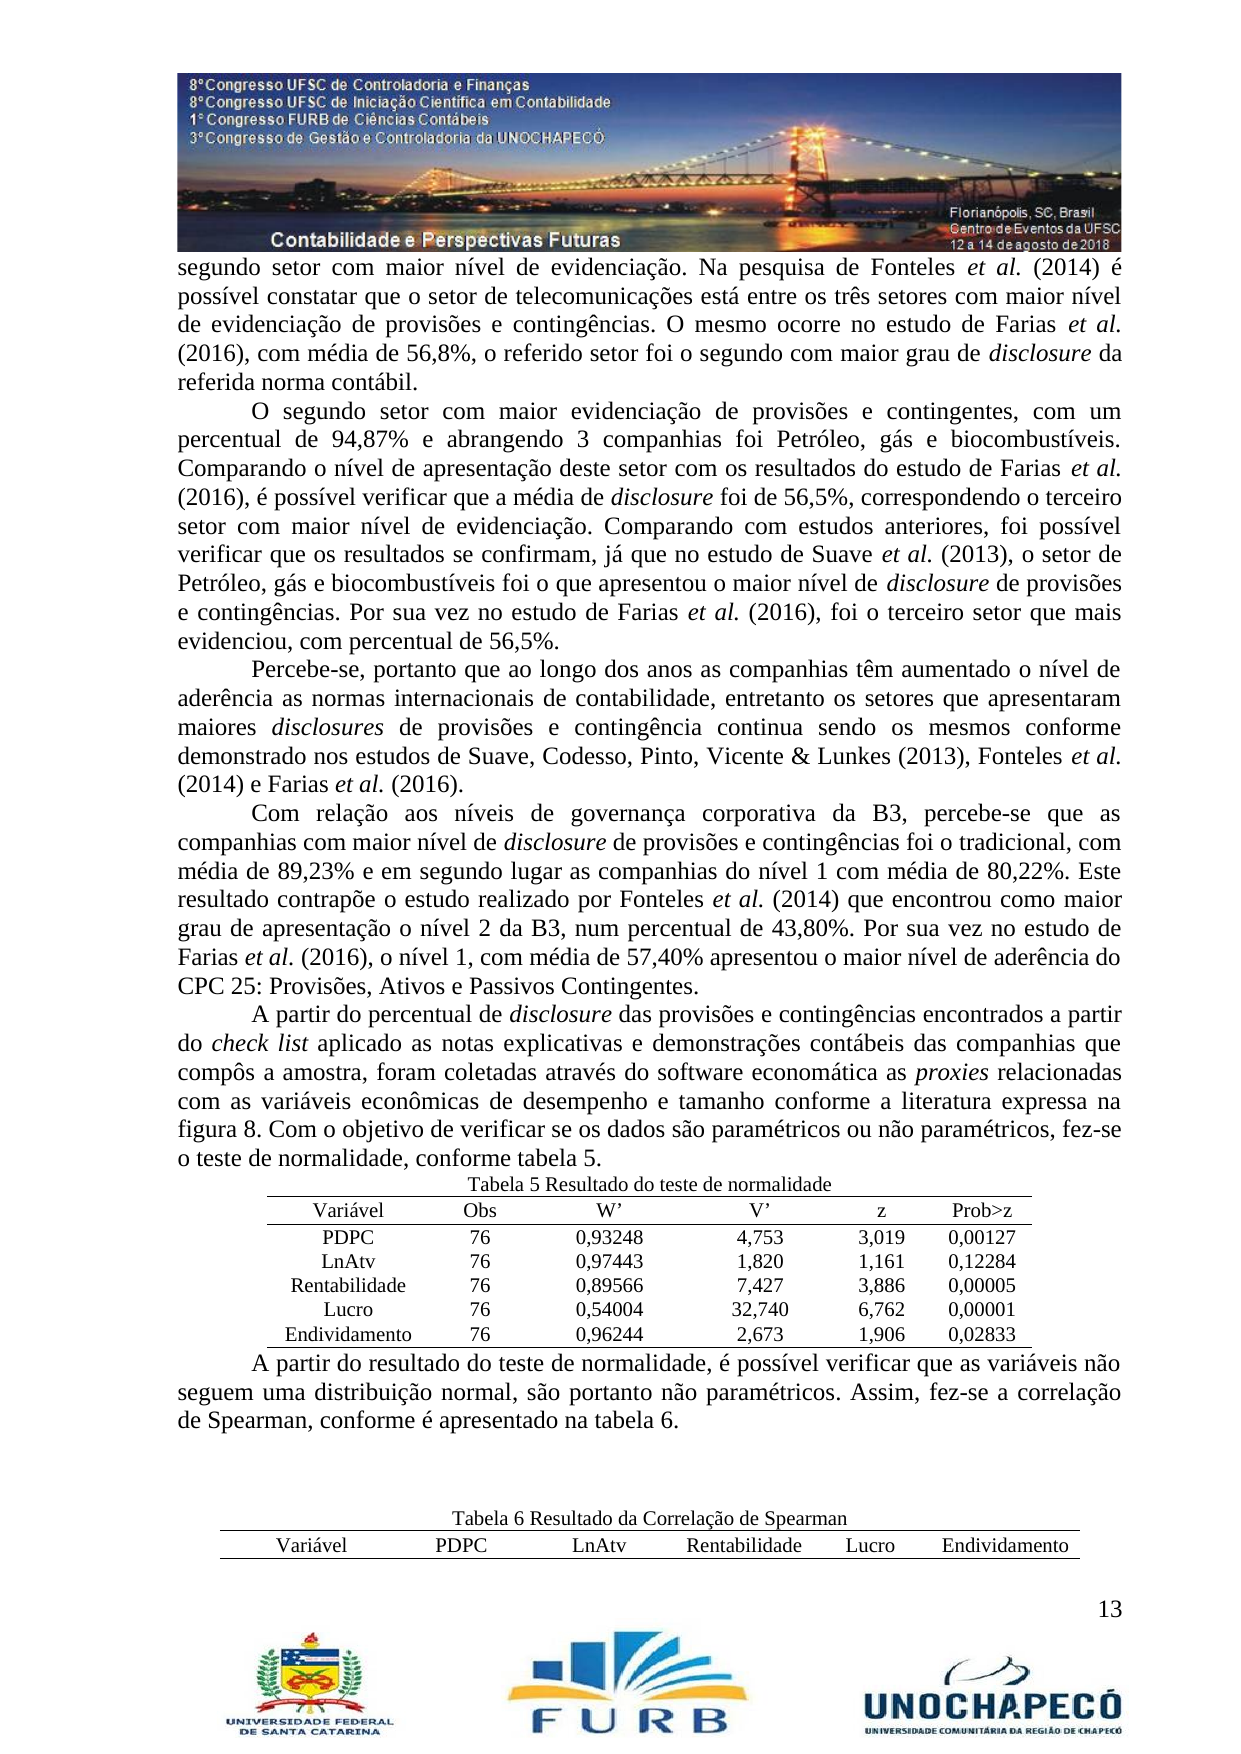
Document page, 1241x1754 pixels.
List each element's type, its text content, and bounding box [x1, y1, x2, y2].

table_cell 1,906 [831, 1321, 932, 1347]
picture [216, 1618, 1130, 1738]
table_cell 2,673 [689, 1321, 831, 1347]
table_header PDPC [403, 1531, 519, 1558]
table_cell LnAtv [267, 1249, 429, 1273]
table_header LnAtv [519, 1531, 679, 1558]
table_header Variável [220, 1531, 403, 1558]
text Percebe-se, portanto que ao longo dos anos as companhias têm aumentado o nível de aderência as normas internacionais de contabilidade, entretanto os setores que apresentaram maiores disclosures de provisões e contingência continua sendo os mesmos conforme demonstrado nos estudos de Suave, Codesso, Pinto, Vicente & Lunkes (2013), Fonteles et al. (2014) e Farias et al. (2016). [177, 654, 1122, 798]
text O segundo setor com maior evidenciação de provisões e contingentes, com um percentual de 94,87% e abrangendo 3 companhias foi Petróleo, gás e biocombustíveis. Comparando o nível de apresentação deste setor com os resultados do estudo de Farias et al. (2016), é possível verificar que a média de disclosure foi de 56,5%, correspondendo o terceiro setor com maior nível de evidenciação. Comparando com estudos anteriores, foi possível verificar que os resultados se confirmam, já que no estudo de Suave et al. (2013), o setor de Petróleo, gás e biocombustíveis foi o que apresentou o maior nível de disclosure de provisões e contingências. Por sua vez no estudo de Farias et al. (2016), foi o terceiro setor que mais evidenciou, com percentual de 56,5%. [177, 396, 1122, 654]
text A partir do resultado do teste de normalidade, é possível verificar que as variáveis não seguem uma distribuição normal, são portanto não paramétricos. Assim, fez-se a correlação de Spearman, conforme é apresentado na tabela 6. [177, 1348, 1122, 1434]
text A partir do percentual de disclosure das provisões e contingências encontrados a partir do check list aplicado as notas explicativas e demonstrações contábeis das companhias que compôs a amostra, foram coletadas através do software economática as proxies relacionadas com as variáveis econômicas de desempenho e tamanho conforme a literatura expressa na figura 8. Com o objetivo de verificar se os dados são paramétricos ou não paramétricos, fez-se o teste de normalidade, conforme tabela 5. [177, 999, 1122, 1172]
table_cell 4,753 [689, 1225, 831, 1249]
table_cell 76 [429, 1249, 530, 1273]
table_cell 1,820 [689, 1249, 831, 1273]
table_cell 0,00127 [932, 1225, 1032, 1249]
table_header Rentabilidade [679, 1531, 809, 1558]
table_cell 6,762 [831, 1297, 932, 1321]
table_header V’ [689, 1197, 831, 1223]
text Tabela 6 Resultado da Correlação de Spearman [177, 1506, 1122, 1530]
picture [177, 73, 1122, 252]
table_cell Endividamento [267, 1321, 429, 1347]
table_cell 0,89566 [530, 1273, 689, 1297]
table_cell 0,54004 [530, 1297, 689, 1321]
table_header W’ [530, 1197, 689, 1223]
table_cell 7,427 [689, 1273, 831, 1297]
table_cell 0,02833 [932, 1321, 1032, 1347]
table_header Obs [429, 1197, 530, 1223]
text Com relação aos níveis de governança corporativa da B3, percebe-se que as companhias com maior nível de disclosure de provisões e contingências foi o tradicional, com média de 89,23% e em segundo lugar as companhias do nível 1 com média de 80,22%. Este resultado contrapõe o estudo realizado por Fonteles et al. (2014) que encontrou como maior grau de apresentação o nível 2 da B3, num percentual de 43,80%. Por sua vez no estudo de Farias et al. (2016), o nível 1, com média de 57,40% apresentou o maior nível de aderência do CPC 25: Provisões, Ativos e Passivos Contingentes. [177, 798, 1122, 999]
table_cell 3,019 [831, 1225, 932, 1249]
table_cell 0,97443 [530, 1249, 689, 1273]
table_cell PDPC [267, 1225, 429, 1249]
table_cell 0,00001 [932, 1297, 1032, 1321]
text Tabela 5 Resultado do teste de normalidade [177, 1172, 1122, 1196]
table_cell Lucro [267, 1297, 429, 1321]
table_cell 76 [429, 1297, 530, 1321]
table_cell 0,93248 [530, 1225, 689, 1249]
table_cell 0,96244 [530, 1321, 689, 1347]
table_header Variável [267, 1197, 429, 1223]
table_header z [831, 1197, 932, 1223]
table_cell 76 [429, 1225, 530, 1249]
table_cell 0,12284 [932, 1249, 1032, 1273]
table_header Lucro [809, 1531, 931, 1558]
table_cell 0,00005 [932, 1273, 1032, 1297]
table_header Endividamento [931, 1531, 1079, 1558]
table_cell Rentabilidade [267, 1273, 429, 1297]
table_cell 32,740 [689, 1297, 831, 1321]
table_cell 76 [429, 1273, 530, 1297]
table_cell 1,161 [831, 1249, 932, 1273]
table_cell 76 [429, 1321, 530, 1347]
table_cell 3,886 [831, 1273, 932, 1297]
table_header Prob>z [932, 1197, 1032, 1223]
